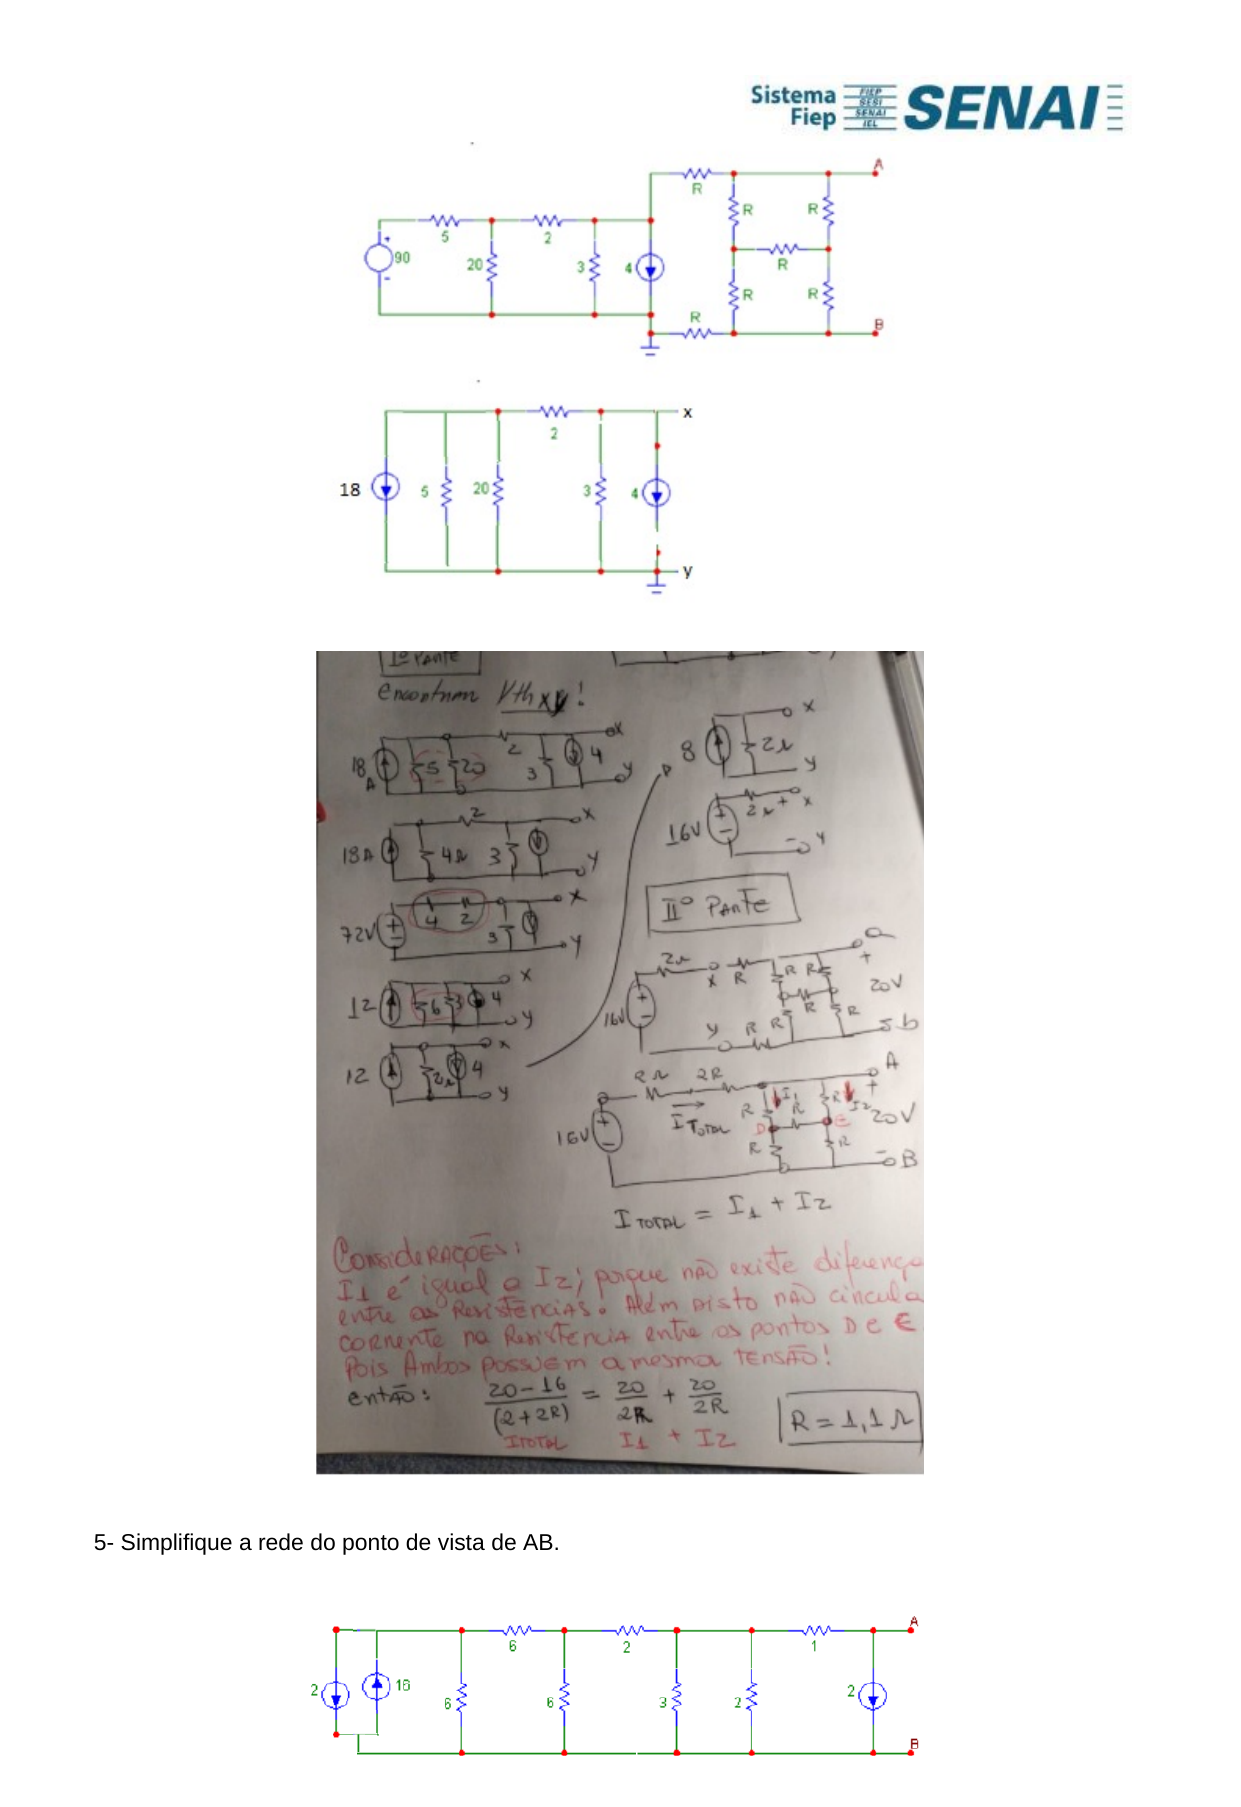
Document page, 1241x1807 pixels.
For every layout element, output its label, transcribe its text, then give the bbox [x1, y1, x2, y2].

text 5- Simplifique a rede do ponto de vista de AB. [94, 1529, 1146, 1555]
picture [316, 651, 924, 1476]
picture [297, 1611, 943, 1785]
picture [93, 75, 1147, 648]
